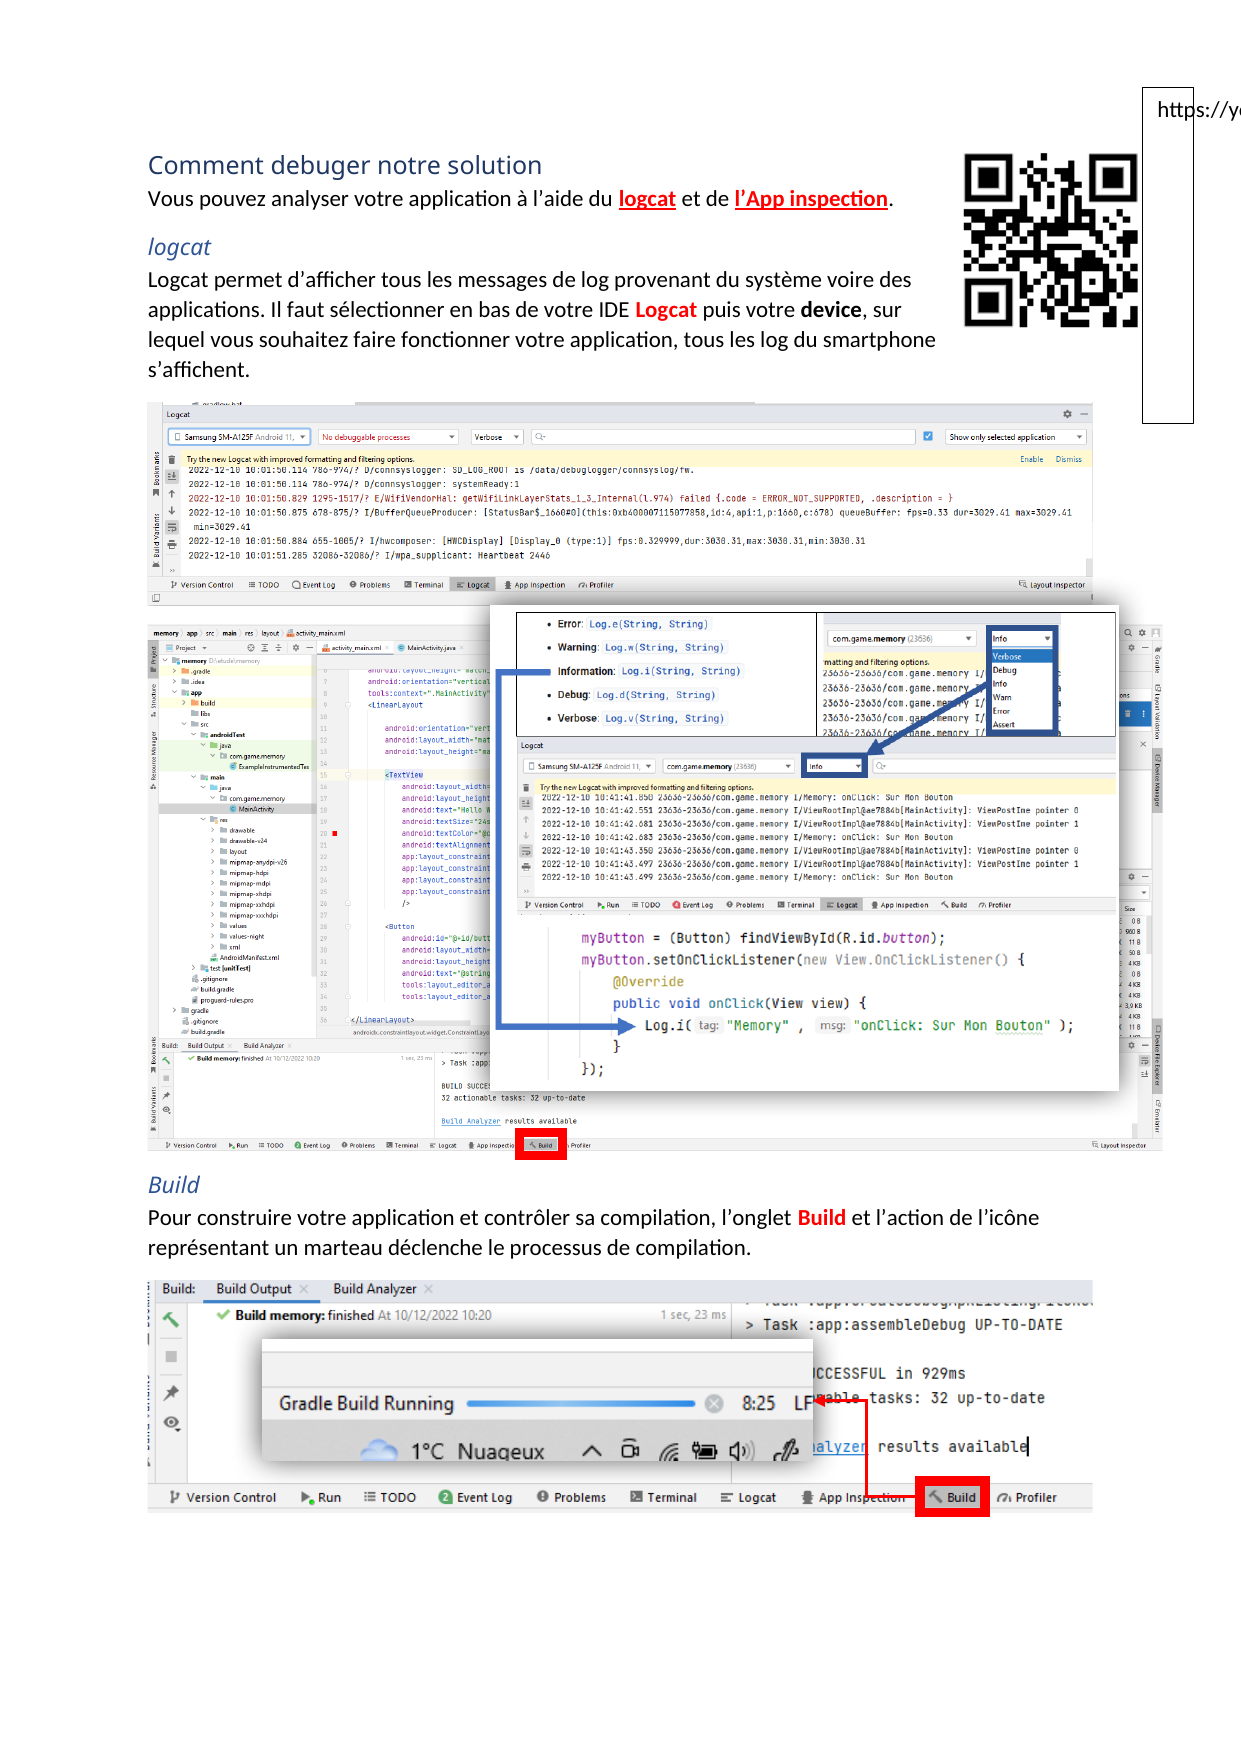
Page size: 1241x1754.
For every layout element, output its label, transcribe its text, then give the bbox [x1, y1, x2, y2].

text Logcat permet d’afficher tous les messages de log provenant du système voire des applications. Il faut sélectionner en bas de votre IDE Logcat puis votre device, sur lequel vous souhaitez faire fonctionner votre application, tous les log du smartphone s’affichent. [148, 265, 1093, 384]
text Pour construire votre application et contrôler sa compilation, l’onglet Build et l’action de l’icône représentant un marteau déclenche le processus de compilation. [148, 1203, 1093, 1261]
subtitle Build [148, 1169, 1093, 1200]
picture [524, 1137, 558, 1151]
subtitle Comment debuger notre solution [148, 148, 959, 182]
subtitle logcat [148, 231, 959, 262]
picture [147, 402, 1163, 1151]
picture [925, 1486, 980, 1508]
picture [147, 1280, 1093, 1513]
picture [959, 147, 1142, 336]
text Vous pouvez analyser votre application à l’aide du logcat et de l’App inspection. [148, 184, 959, 212]
